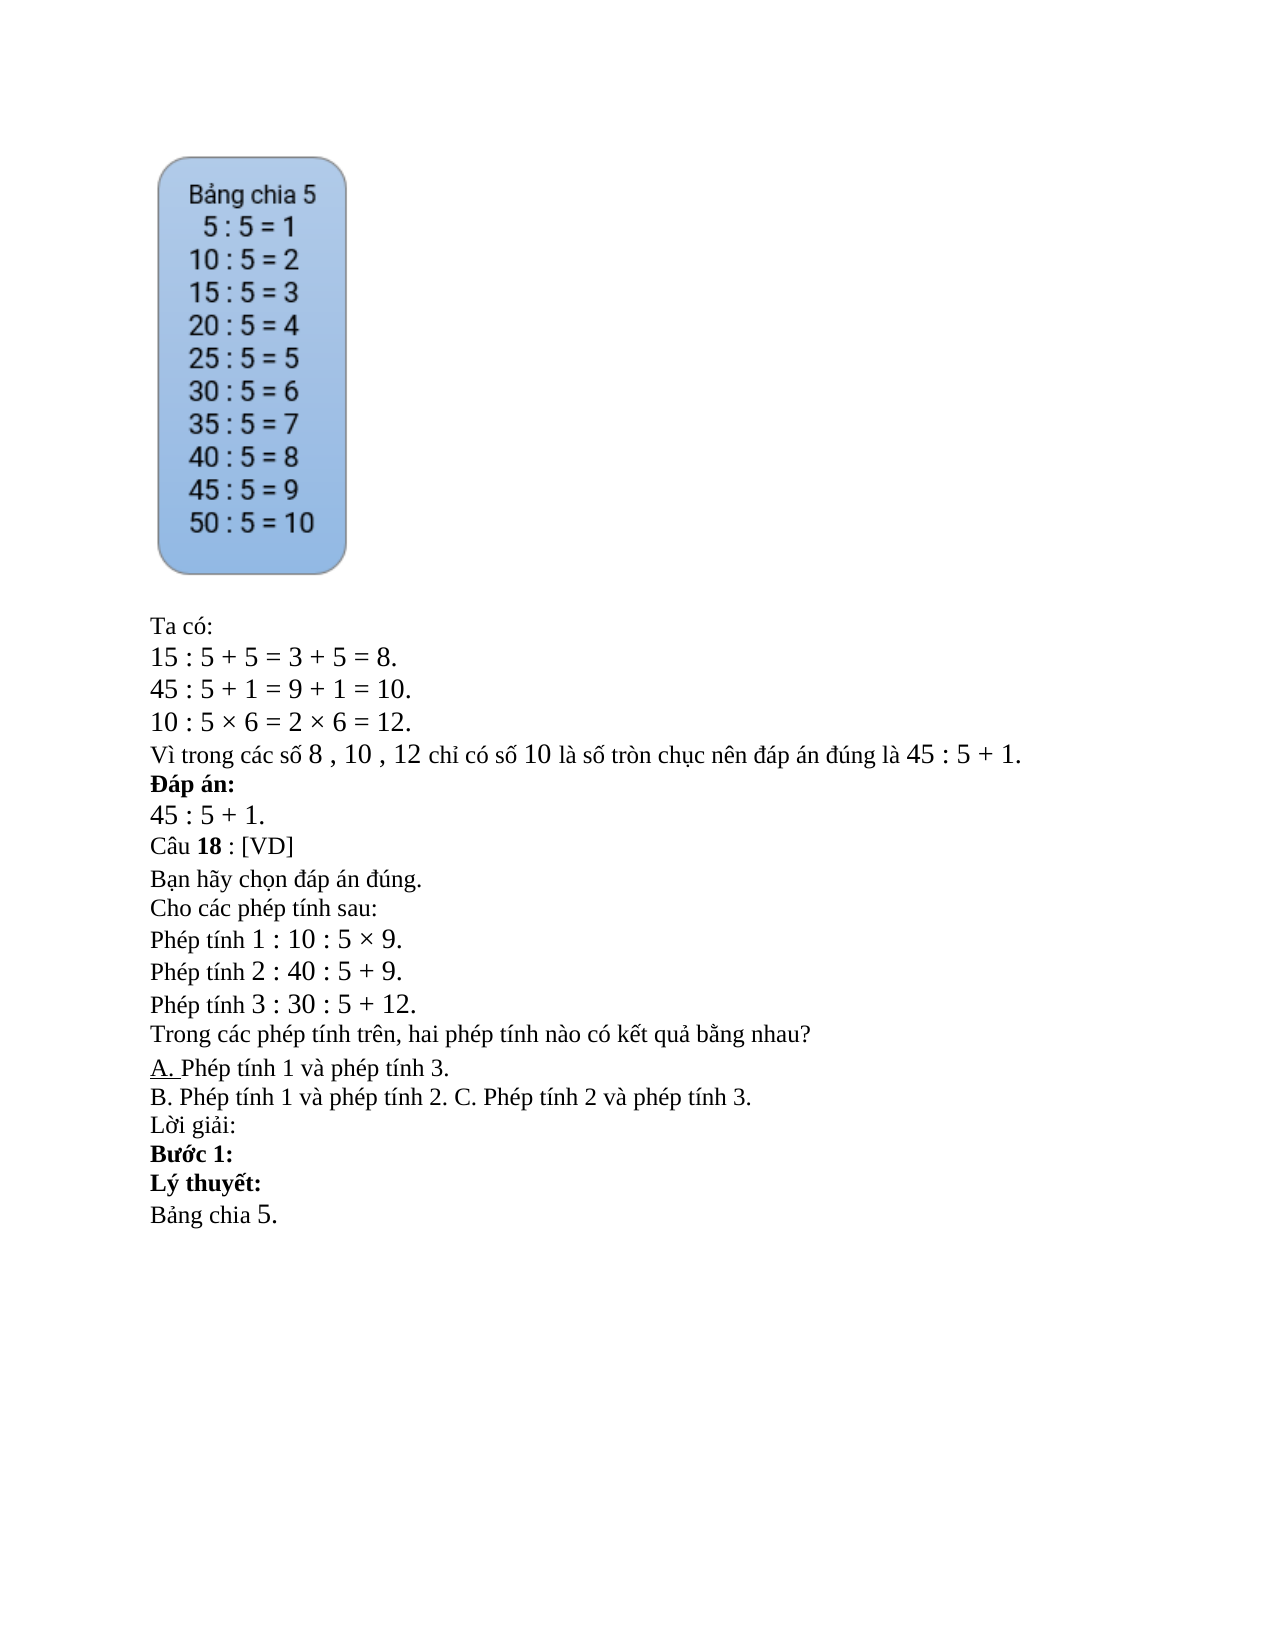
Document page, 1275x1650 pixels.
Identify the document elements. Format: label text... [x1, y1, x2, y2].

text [150, 1168, 1125, 1229]
text Bạn hãy chọn đáp án đúng. Cho các phép tính sau: Phép tính 1 : 10 : 5 × 9. Phép tính 2 : 40 : 5 + 9. Phép tính 3 : 30 : 5 + 12. Trong các phép tính trên, hai phép tính nào có kết quả bằng nhau? [150, 864, 1125, 1048]
text Lời giải: [150, 1111, 1125, 1139]
text Lý thuyết: Bảng chia 5. Ta có: 15 : 5 + 5 = 3 + 5 = 8. 45 : 5 + 1 = 9 + 1 = 10. 10 : 5 × 6 = 2 × 6 = 12. Vì trong các số 8 , 10 , 12 chỉ có số 10 là số tròn chục nên đáp án đúng là 45 : 5 + 1. Đáp án: 45 : 5 + 1. [150, 150, 1125, 831]
text A. Phép tính 1 và phép tính 3. [150, 1053, 1125, 1082]
picture [150, 150, 358, 583]
text Câu 18 : [VD] [150, 831, 1125, 859]
text B. Phép tính 1 và phép tính 2. C. Phép tính 2 và phép tính 3. [150, 1082, 1125, 1111]
text Bước 1: [150, 1139, 1125, 1168]
